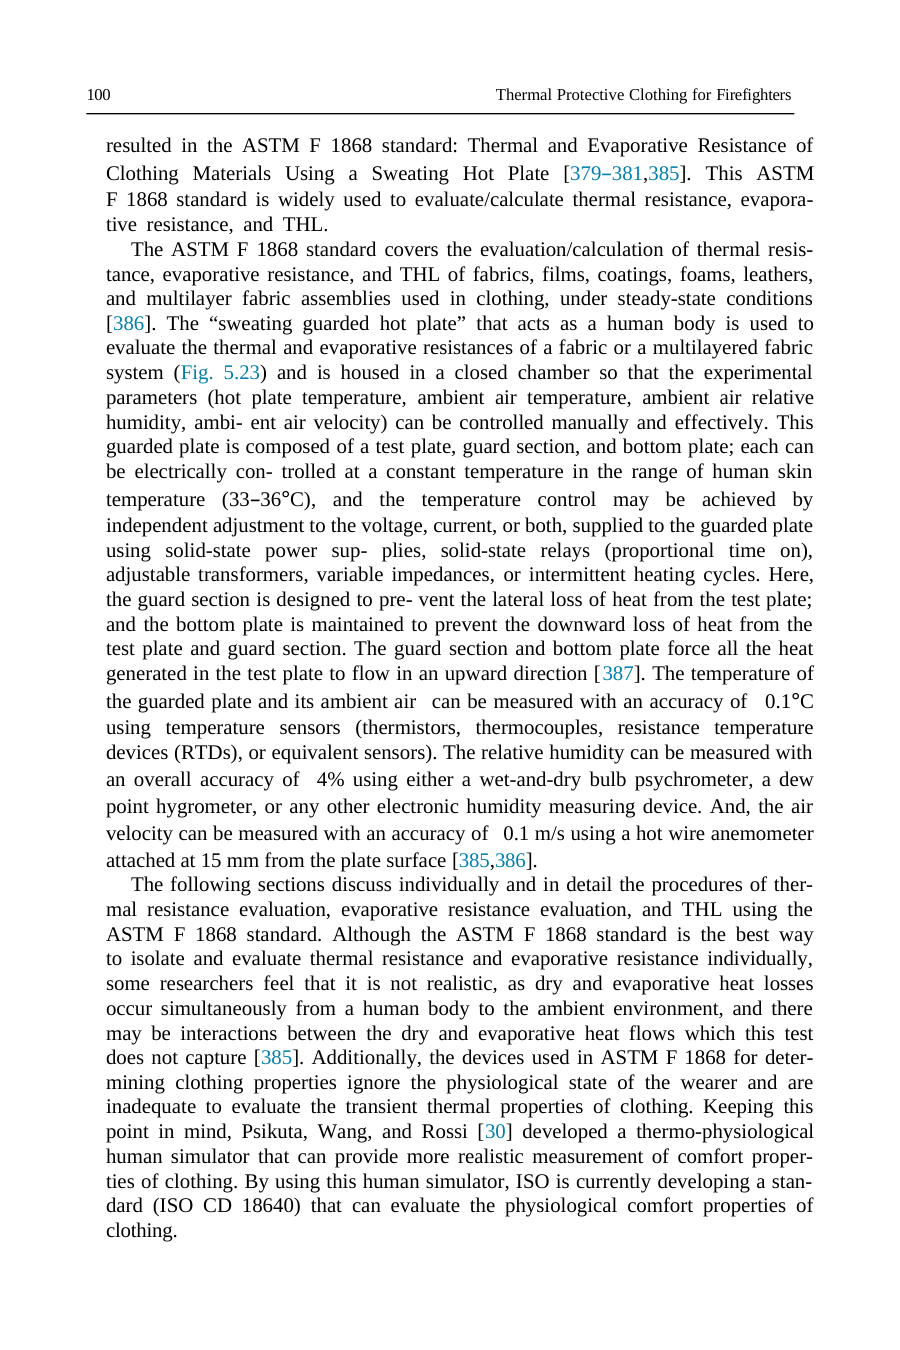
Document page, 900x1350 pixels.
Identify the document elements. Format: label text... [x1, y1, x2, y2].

text The following sections discuss individually and in detail the procedures of ther- mal resistance evaluation, evaporative resistance evaluation, and THL using the ASTM F 1868 standard. Although the ASTM F 1868 standard is the best way to isolate and evaluate thermal resistance and evaporative resistance individually, some researchers feel that it is not realistic, as dry and evaporative heat losses occur simultaneously from a human body to the ambient environment, and there may be interactions between the dry and evaporative heat flows which this test does not capture [385]. Additionally, the devices used in ASTM F 1868 for deter- mining clothing properties ignore the physiological state of the wearer and are inadequate to evaluate the transient thermal properties of clothing. Keeping this point in mind, Psikuta, Wang, and Rossi [30] developed a thermo-physiological human simulator that can provide more realistic measurement of comfort proper- ties of clothing. By using this human simulator, ISO is currently developing a stan- dard (ISO CD 18640) that can evaluate the physiological comfort properties of clothing. [106, 872, 814, 1242]
text resulted in the ASTM F 1868 standard: Thermal and Evaporative Resistance of Clothing Materials Using a Sweating Hot Plate [379–381,385]. This ASTM F 1868 standard is widely used to evaluate/calculate thermal resistance, evapora- tive resistance, and THL. [106, 133, 814, 236]
picture [225, 365, 232, 372]
text The ASTM F 1868 standard covers the evaluation/calculation of thermal resis- tance, evaporative resistance, and THL of fabrics, films, coatings, foams, leathers, and multilayer fabric assemblies used in clothing, under steady-state conditions [386]. The “sweating guarded hot plate” that acts as a human body is used to evaluate the thermal and evaporative resistances of a fabric or a multilayered fabric system (Fig. 5.23) and is housed in a closed chamber so that the experimental parameters (hot plate temperature, ambient air temperature, ambient air relative humidity, ambi- ent air velocity) can be controlled manually and effectively. This guarded plate is composed of a test plate, guard section, and bottom plate; each can be electrically con- trolled at a constant temperature in the range of human skin temperature (33–36°C), and the temperature control may be achieved by independent adjustment to the voltage, current, or both, supplied to the guarded plate using solid-state power sup- plies, solid-state relays (proportional time on), adjustable transformers, variable impedances, or intermittent heating cycles. Here, the guard section is designed to pre- vent the lateral loss of heat from the test plate; and the bottom plate is maintained to prevent the downward loss of heat from the test plate and guard section. The guard section and bottom plate force all the heat generated in the test plate to flow in an upward direction [387]. The temperature of the guarded plate and its ambient air can be measured with an accuracy of 0.1°C using temperature sensors (thermistors, thermocouples, resistance temperature devices (RTDs), or equivalent sensors). The relative humidity can be measured with an overall accuracy of 4% using either a wet-and-dry bulb psychrometer, a dew point hygrometer, or any other electronic humidity measuring device. And, the air velocity can be measured with an accuracy of 0.1 m/s using a hot wire anemometer attached at 15 mm from the plate surface [385,386]. [106, 237, 814, 872]
picture [583, 169, 589, 180]
picture [283, 1050, 290, 1057]
